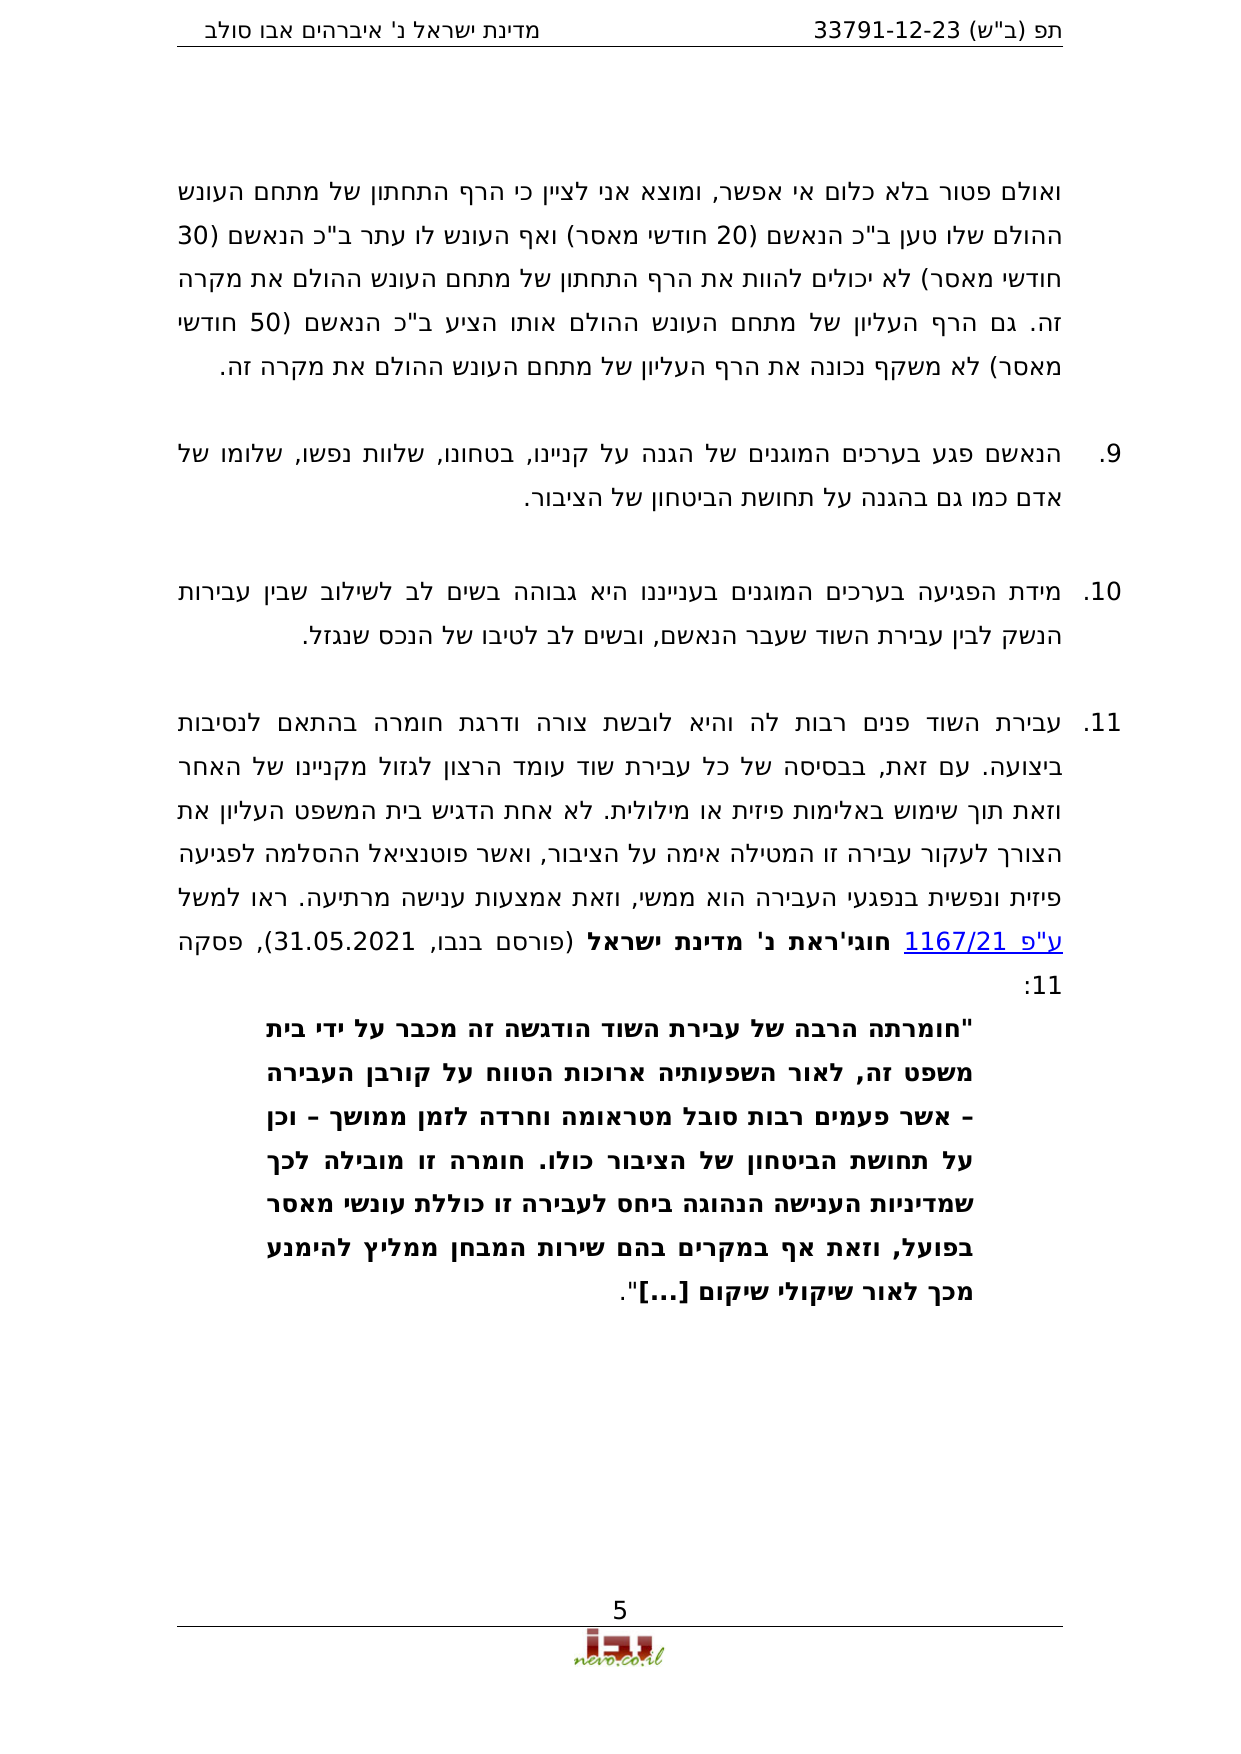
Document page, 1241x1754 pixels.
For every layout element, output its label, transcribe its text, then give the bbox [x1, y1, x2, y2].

picture [574, 1628, 666, 1667]
text 11. עבירת השוד פנים רבות לה והיא לובשת צורה ודרגת חומרה בהתאם לנסיבות ביצועה. עם זאת, בבסיסה של כל עבירת שוד עומד הרצון לגזול מקניינו של האחר וזאת תוך שימוש באלימות פיזית או מילולית. לא אחת הדגיש בית המשפט העליון את הצורך לעקור עבירה זו המטילה אימה על הציבור, ואשר פוטנציאל ההסלמה לפגיעה פיזית ונפשית בנפגעי העבירה הוא ממשי, וזאת אמצעות ענישה מרתיעה. ראו למשל ע"פ 1167/21 חוגי'ראת נ' מדינת ישראל (פורסם בנבו, 31.05.2021), פסקה 11: [177, 708, 1122, 1000]
text 9. הנאשם פגע בערכים המוגנים של הגנה על קניינו, בטחונו, שלוות נפשו, שלומו של אדם כמו גם בהגנה על תחושת הביטחון של הציבור. [177, 439, 1122, 512]
text "חומרתה הרבה של עבירת השוד הודגשה זה מכבר על ידי בית משפט זה, לאור השפעותיה ארוכות הטווח על קורבן העבירה – אשר פעמים רבות סובל מטראומה וחרדה לזמן ממושך – וכן על תחושת הביטחון של הציבור כולו. חומרה זו מובילה לכך שמדיניות הענישה הנהוגה ביחס לעבירה זו כוללת עונשי מאסר בפועל, וזאת אף במקרים בהם שירות המבחן ממליץ להימנע מכך לאור שיקולי שיקום [...]". [266, 1015, 974, 1306]
text ואולם פטור בלא כלום אי אפשר, ומוצא אני לציין כי הרף התחתון של מתחם העונש ההולם שלו טען ב"כ הנאשם (20 חודשי מאסר) ואף העונש לו עתר ב"כ הנאשם (30 חודשי מאסר) לא יכולים להוות את הרף התחתון של מתחם העונש ההולם את מקרה זה. גם הרף העליון של מתחם העונש ההולם אותו הציע ב"כ הנאשם (50 חודשי מאסר) לא משקף נכונה את הרף העליון של מתחם העונש ההולם את מקרה זה. [177, 177, 1063, 381]
text 10. מידת הפגיעה בערכים המוגנים בענייננו היא גבוהה בשים לב לשילוב שבין עבירות הנשק לבין עבירת השוד שעבר הנאשם, ובשים לב לטיבו של הנכס שנגזל. [177, 578, 1122, 651]
